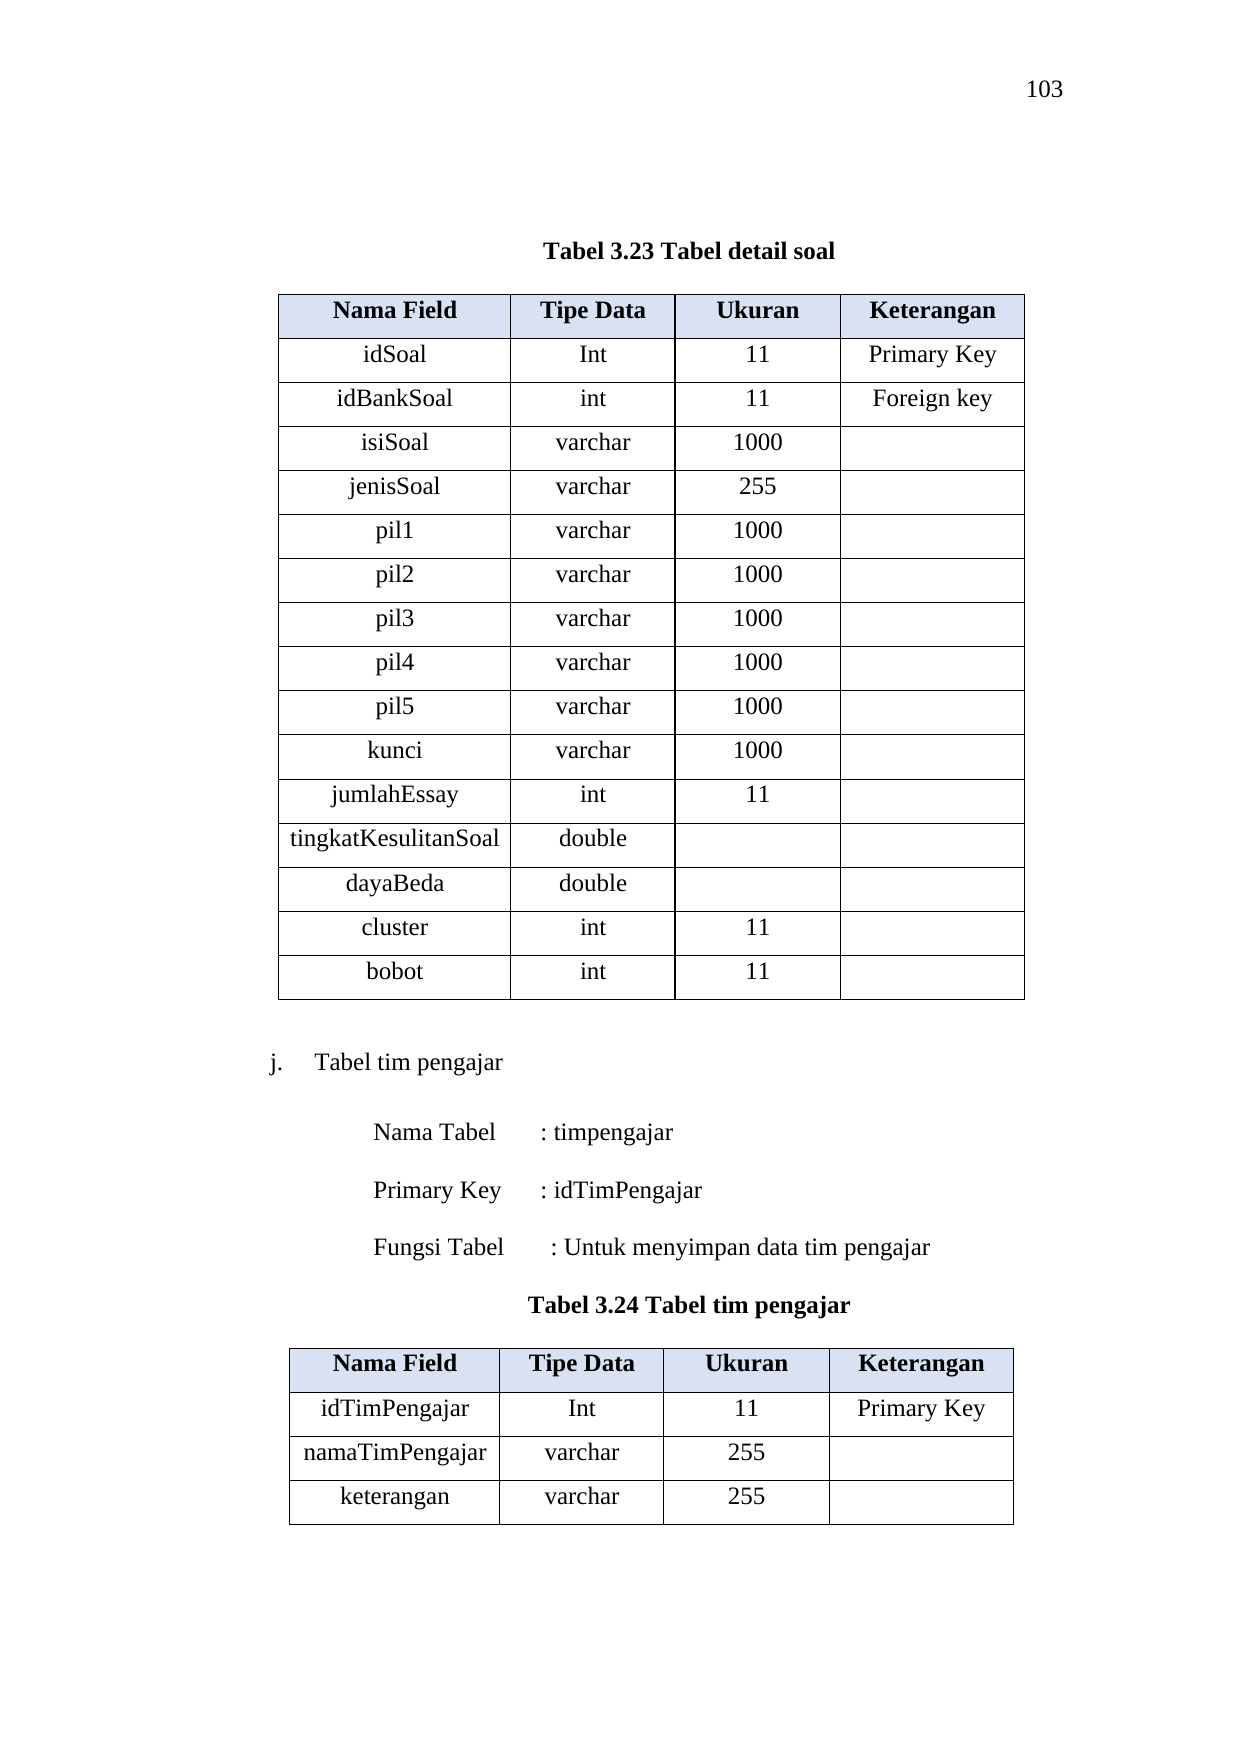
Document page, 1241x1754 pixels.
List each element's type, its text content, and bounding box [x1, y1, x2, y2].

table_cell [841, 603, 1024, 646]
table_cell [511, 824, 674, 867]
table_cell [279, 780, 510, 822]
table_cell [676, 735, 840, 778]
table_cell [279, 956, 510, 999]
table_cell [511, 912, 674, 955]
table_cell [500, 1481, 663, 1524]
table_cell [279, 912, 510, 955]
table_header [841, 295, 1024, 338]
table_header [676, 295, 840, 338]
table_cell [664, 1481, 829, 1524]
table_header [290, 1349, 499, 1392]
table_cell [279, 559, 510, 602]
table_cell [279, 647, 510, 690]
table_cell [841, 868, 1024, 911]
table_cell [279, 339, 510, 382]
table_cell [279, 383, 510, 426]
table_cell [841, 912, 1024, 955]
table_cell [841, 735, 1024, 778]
text Primary Key : idTimPengajar [298, 1175, 1063, 1204]
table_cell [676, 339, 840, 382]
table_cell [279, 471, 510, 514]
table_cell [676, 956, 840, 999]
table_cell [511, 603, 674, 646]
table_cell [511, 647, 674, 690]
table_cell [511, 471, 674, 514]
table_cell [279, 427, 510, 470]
list Tabel tim pengajar [270, 1047, 1063, 1076]
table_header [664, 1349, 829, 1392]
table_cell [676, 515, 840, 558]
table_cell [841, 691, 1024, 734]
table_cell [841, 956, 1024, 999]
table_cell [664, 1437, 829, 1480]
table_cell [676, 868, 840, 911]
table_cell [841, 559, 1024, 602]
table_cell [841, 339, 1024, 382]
text Fungsi Tabel : Untuk menyimpan data tim pengajar [373, 1232, 1063, 1261]
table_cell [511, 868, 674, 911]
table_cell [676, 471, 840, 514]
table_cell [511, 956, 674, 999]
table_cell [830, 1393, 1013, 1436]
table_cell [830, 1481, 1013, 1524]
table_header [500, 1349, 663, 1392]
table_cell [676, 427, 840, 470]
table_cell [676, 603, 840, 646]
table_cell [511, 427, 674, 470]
text Tabel 3.24 Tabel tim pengajar [240, 1290, 1063, 1319]
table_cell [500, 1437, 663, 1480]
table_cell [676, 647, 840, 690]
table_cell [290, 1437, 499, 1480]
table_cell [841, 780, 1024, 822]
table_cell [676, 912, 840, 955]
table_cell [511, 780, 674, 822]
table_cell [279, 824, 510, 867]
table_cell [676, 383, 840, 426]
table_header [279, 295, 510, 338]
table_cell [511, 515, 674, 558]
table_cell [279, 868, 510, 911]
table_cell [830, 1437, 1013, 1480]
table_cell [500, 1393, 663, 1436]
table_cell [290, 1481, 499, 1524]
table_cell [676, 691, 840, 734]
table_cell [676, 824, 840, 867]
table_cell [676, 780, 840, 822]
text Nama Tabel : timpengajar [298, 1117, 1063, 1146]
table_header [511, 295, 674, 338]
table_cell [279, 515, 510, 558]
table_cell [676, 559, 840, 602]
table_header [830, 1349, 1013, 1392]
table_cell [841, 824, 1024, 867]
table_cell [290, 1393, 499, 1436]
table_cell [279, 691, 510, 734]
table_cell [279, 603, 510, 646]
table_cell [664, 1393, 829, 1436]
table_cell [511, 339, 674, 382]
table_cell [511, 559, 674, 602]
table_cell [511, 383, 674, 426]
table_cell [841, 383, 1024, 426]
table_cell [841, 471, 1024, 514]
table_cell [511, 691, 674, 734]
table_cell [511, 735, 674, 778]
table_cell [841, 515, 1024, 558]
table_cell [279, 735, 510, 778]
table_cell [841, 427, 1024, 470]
text Tabel 3.23 Tabel detail soal [240, 236, 1063, 265]
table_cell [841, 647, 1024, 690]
